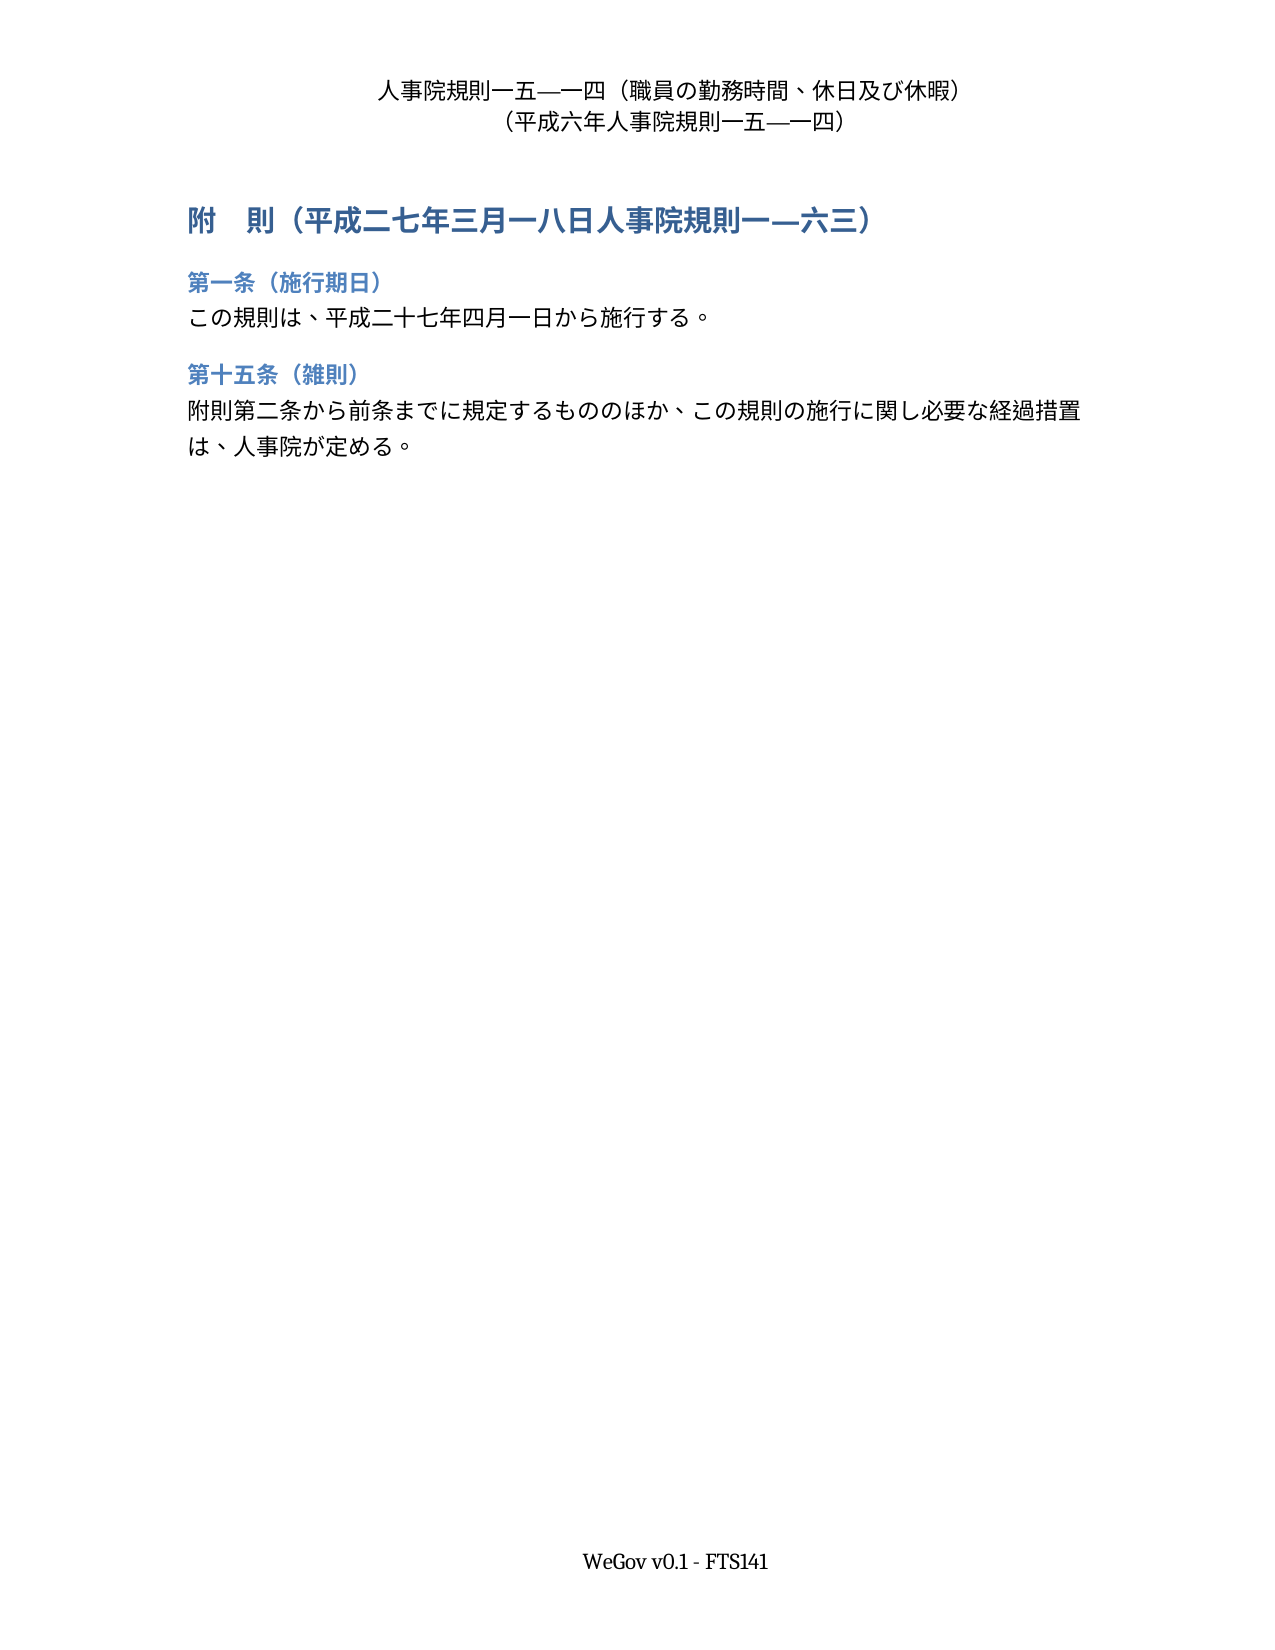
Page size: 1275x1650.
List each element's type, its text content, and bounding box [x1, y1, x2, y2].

text 附則第二条から前条までに規定するもののほか、この規則の施行に関し必要な経過措置は、人事院が定める。 [187, 395, 1087, 462]
text この規則は、平成二十七年四月一日から施行する。 [187, 302, 1087, 334]
subtitle 第一条（施行期日） [187, 266, 1087, 298]
subtitle 附 則（平成二七年三月一八日人事院規則一―六三） [187, 200, 1087, 240]
subtitle 第十五条（雑則） [187, 359, 1087, 390]
